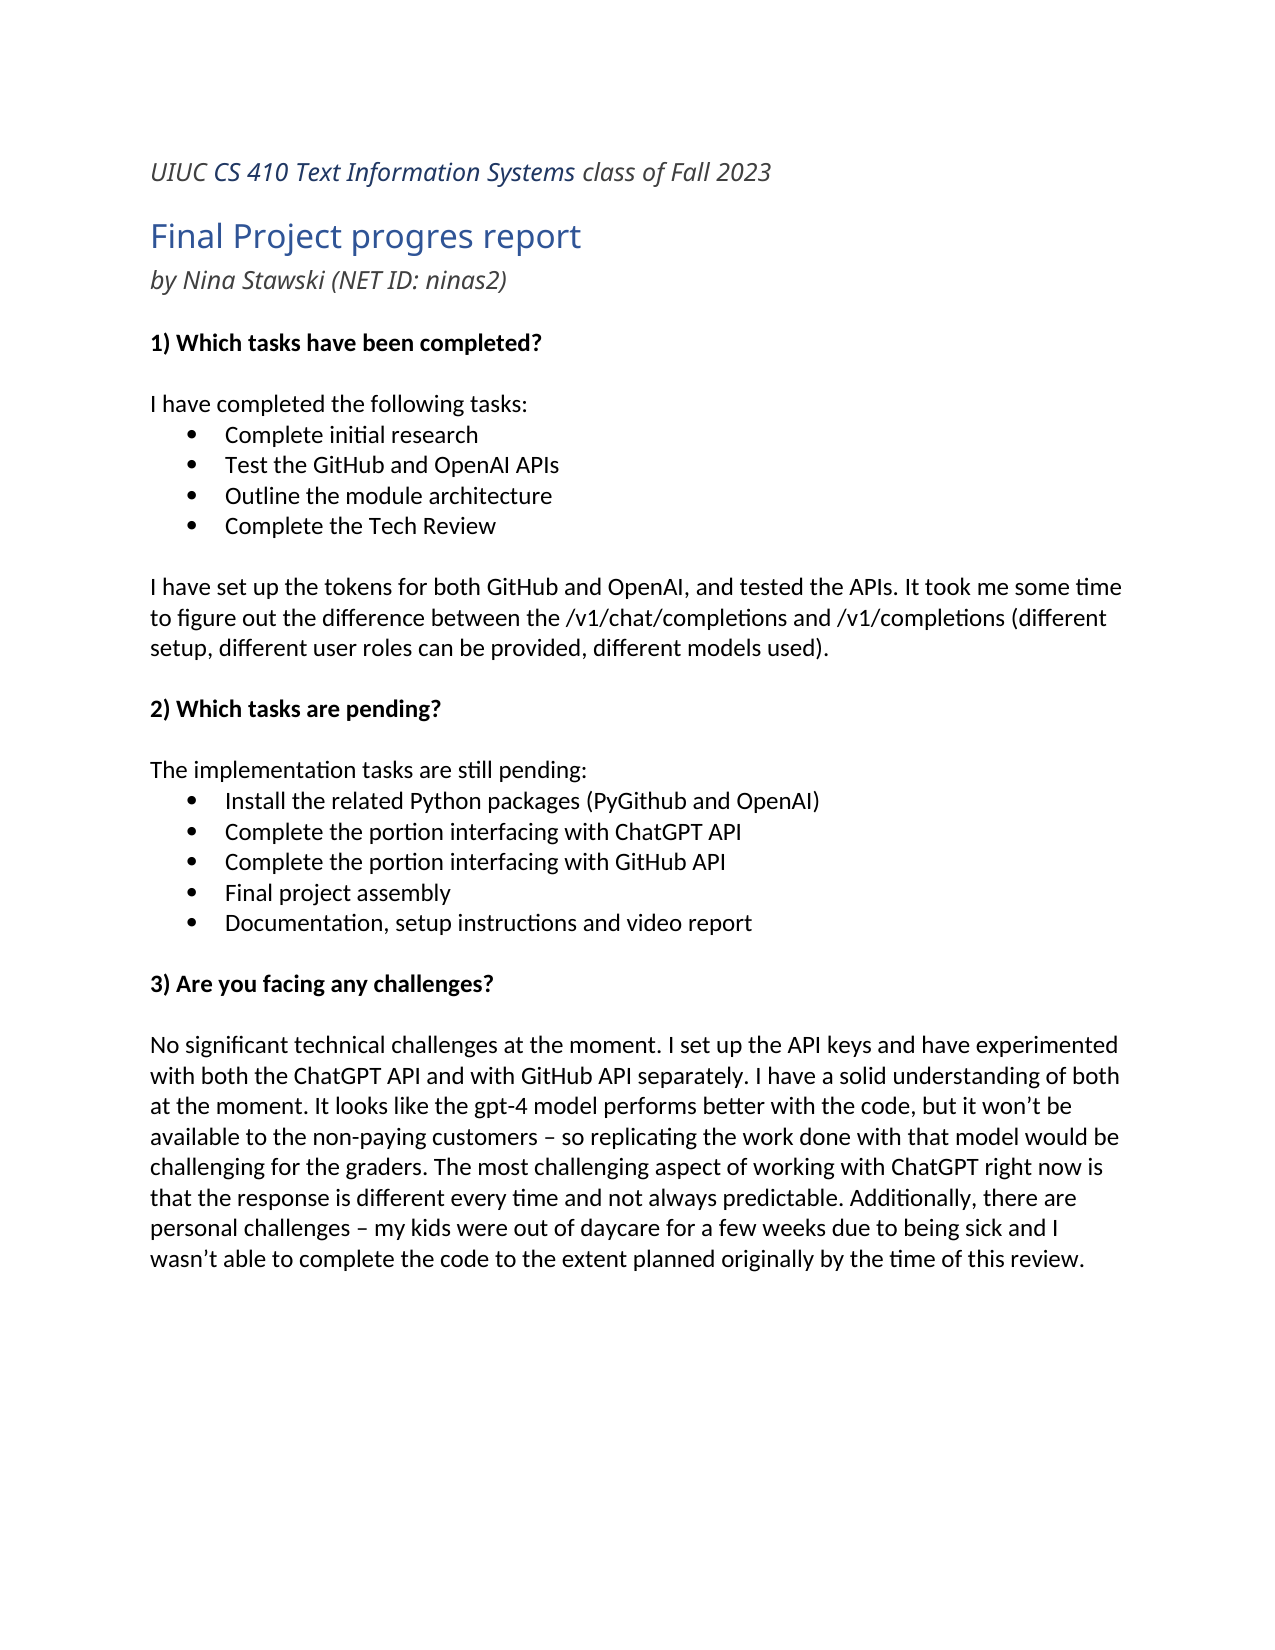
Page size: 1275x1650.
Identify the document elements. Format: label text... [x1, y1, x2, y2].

list Complete the Tech Review [187, 511, 1125, 541]
list Complete the portion interfacing with ChatGPT API [187, 816, 1125, 846]
list Complete the portion interfacing with GitHub API [187, 846, 1125, 877]
subtitle by Nina Stawski (NET ID: ninas2) [150, 263, 1125, 297]
text 3) Are you facing any challenges? [150, 968, 1125, 999]
subtitle UIUC CS 410 Text Information Systems class of Fall 2023 [150, 154, 1125, 188]
list Complete initial research [187, 419, 1125, 449]
text I have set up the tokens for both GitHub and OpenAI, and tested the APIs. It took me some time to figure out the difference between the /v1/chat/completions and /v1/completions (different setup, different user roles can be provided, different models used). [150, 572, 1125, 663]
text No significant technical challenges at the moment. I set up the API keys and have experimented with both the ChatGPT API and with GitHub API separately. I have a solid understanding of both at the moment. It looks like the gpt-4 model performs better with the code, but it won’t be available to the non-paying customers – so replicating the work done with that model would be challenging for the graders. The most challenging aspect of working with ChatGPT right now is that the response is different every time and not always predictable. Additionally, there are personal challenges – my kids were out of daycare for a few weeks due to being sick and I wasn’t able to complete the code to the extent planned originally by the time of this review. [150, 1029, 1125, 1273]
text 1) Which tasks have been completed? [150, 327, 1125, 358]
list Final project assembly [187, 877, 1125, 907]
subtitle Final Project progres report [150, 213, 1125, 259]
text The implementation tasks are still pending: [150, 755, 1125, 785]
list Outline the module architecture [187, 480, 1125, 511]
text I have completed the following tasks: [150, 388, 1125, 419]
list Documentation, setup instructions and video report [187, 907, 1125, 938]
text 2) Which tasks are pending? [150, 694, 1125, 724]
list Install the related Python packages (PyGithub and OpenAI) [187, 785, 1125, 816]
list Test the GitHub and OpenAI APIs [187, 449, 1125, 480]
